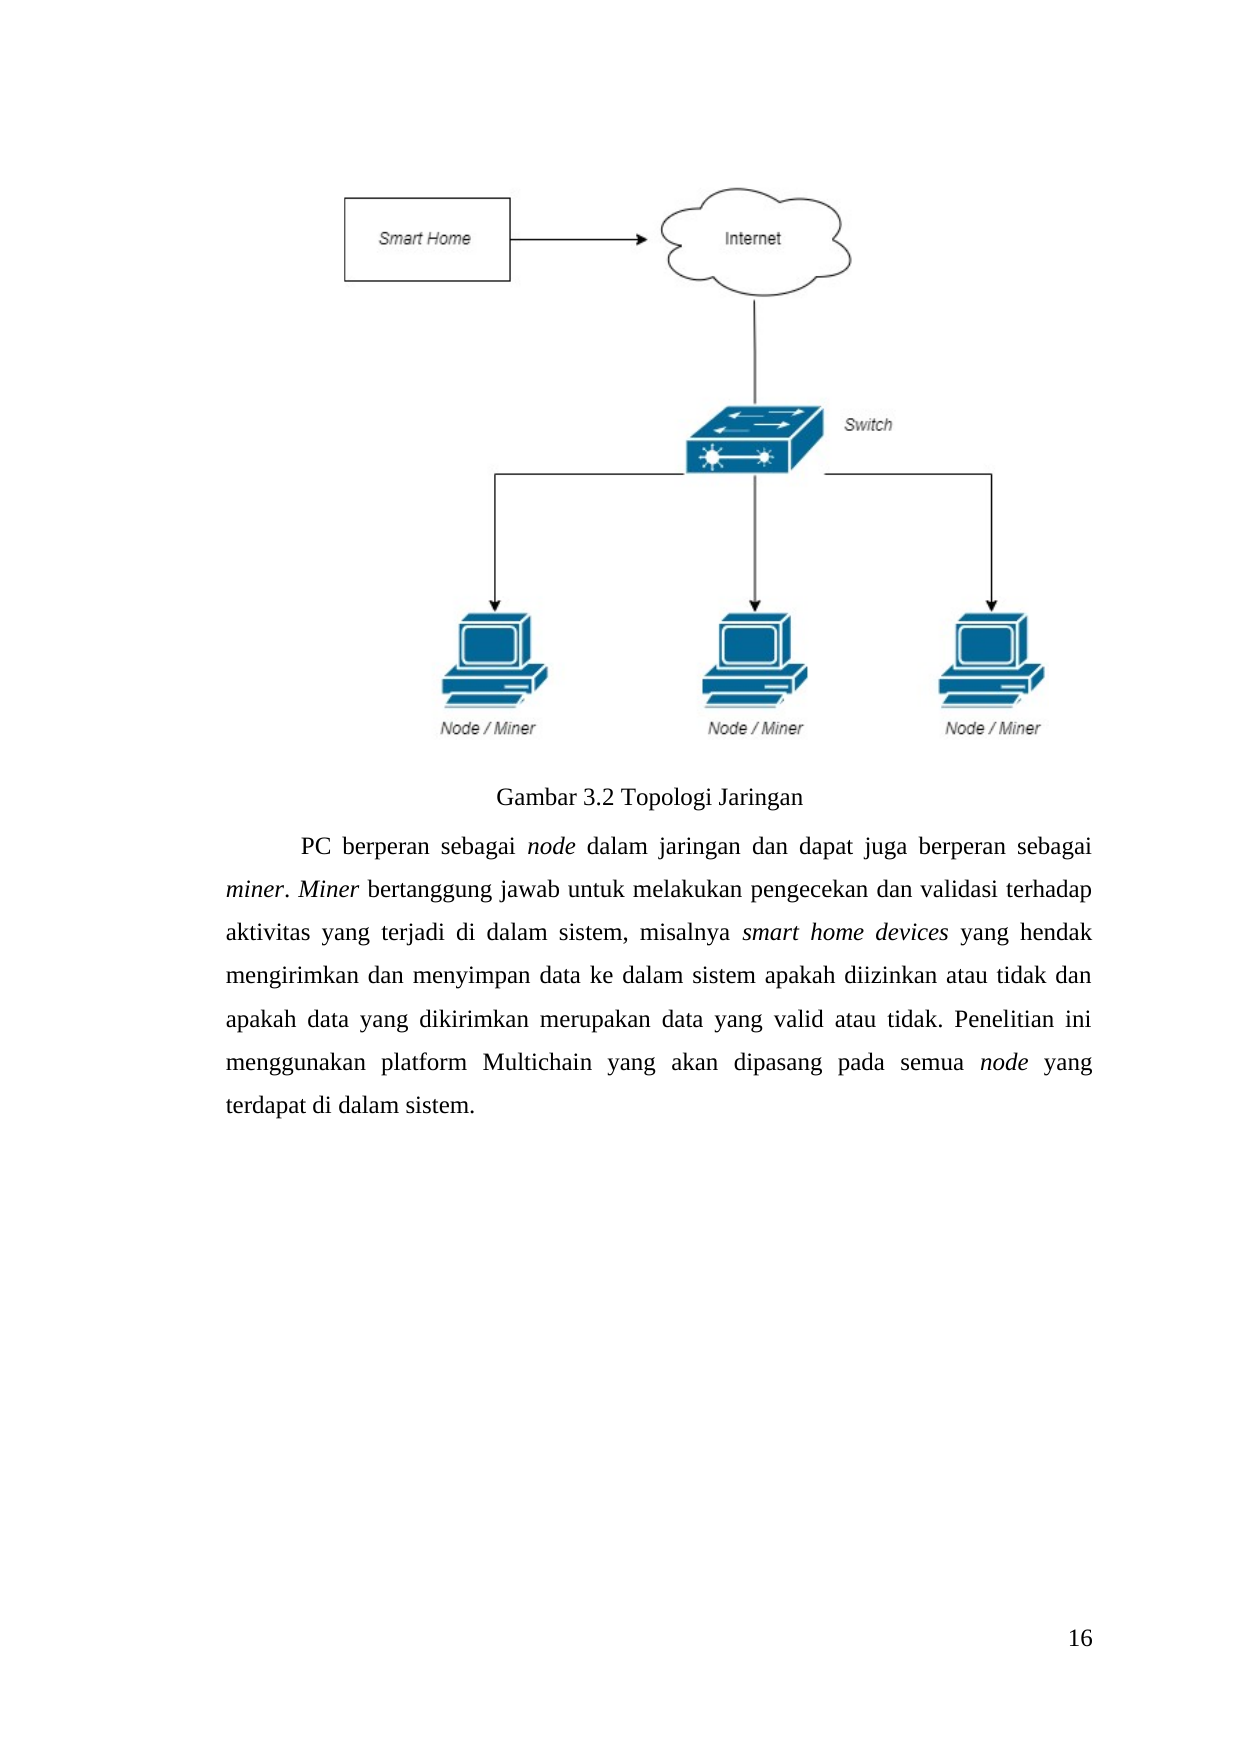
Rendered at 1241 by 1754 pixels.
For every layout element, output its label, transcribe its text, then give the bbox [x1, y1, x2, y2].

picture [344, 177, 1049, 751]
text Gambar 3.2 Topologi Jaringan [207, 782, 1092, 810]
list PC berperan sebagai node dalam jaringan dan dapat juga berperan sebagai miner. Miner bertanggung jawab untuk melakukan pengecekan dan validasi terhadap aktivitas yang terjadi di dalam sistem, misalnya smart home devices yang hendak mengirimkan dan menyimpan data ke dalam sistem apakah diizinkan atau tidak dan apakah data yang dikirimkan merupakan data yang valid atau tidak. Penelitian ini menggunakan platform Multichain yang akan dipasang pada semua node yang terdapat di dalam sistem. [226, 831, 1092, 1119]
